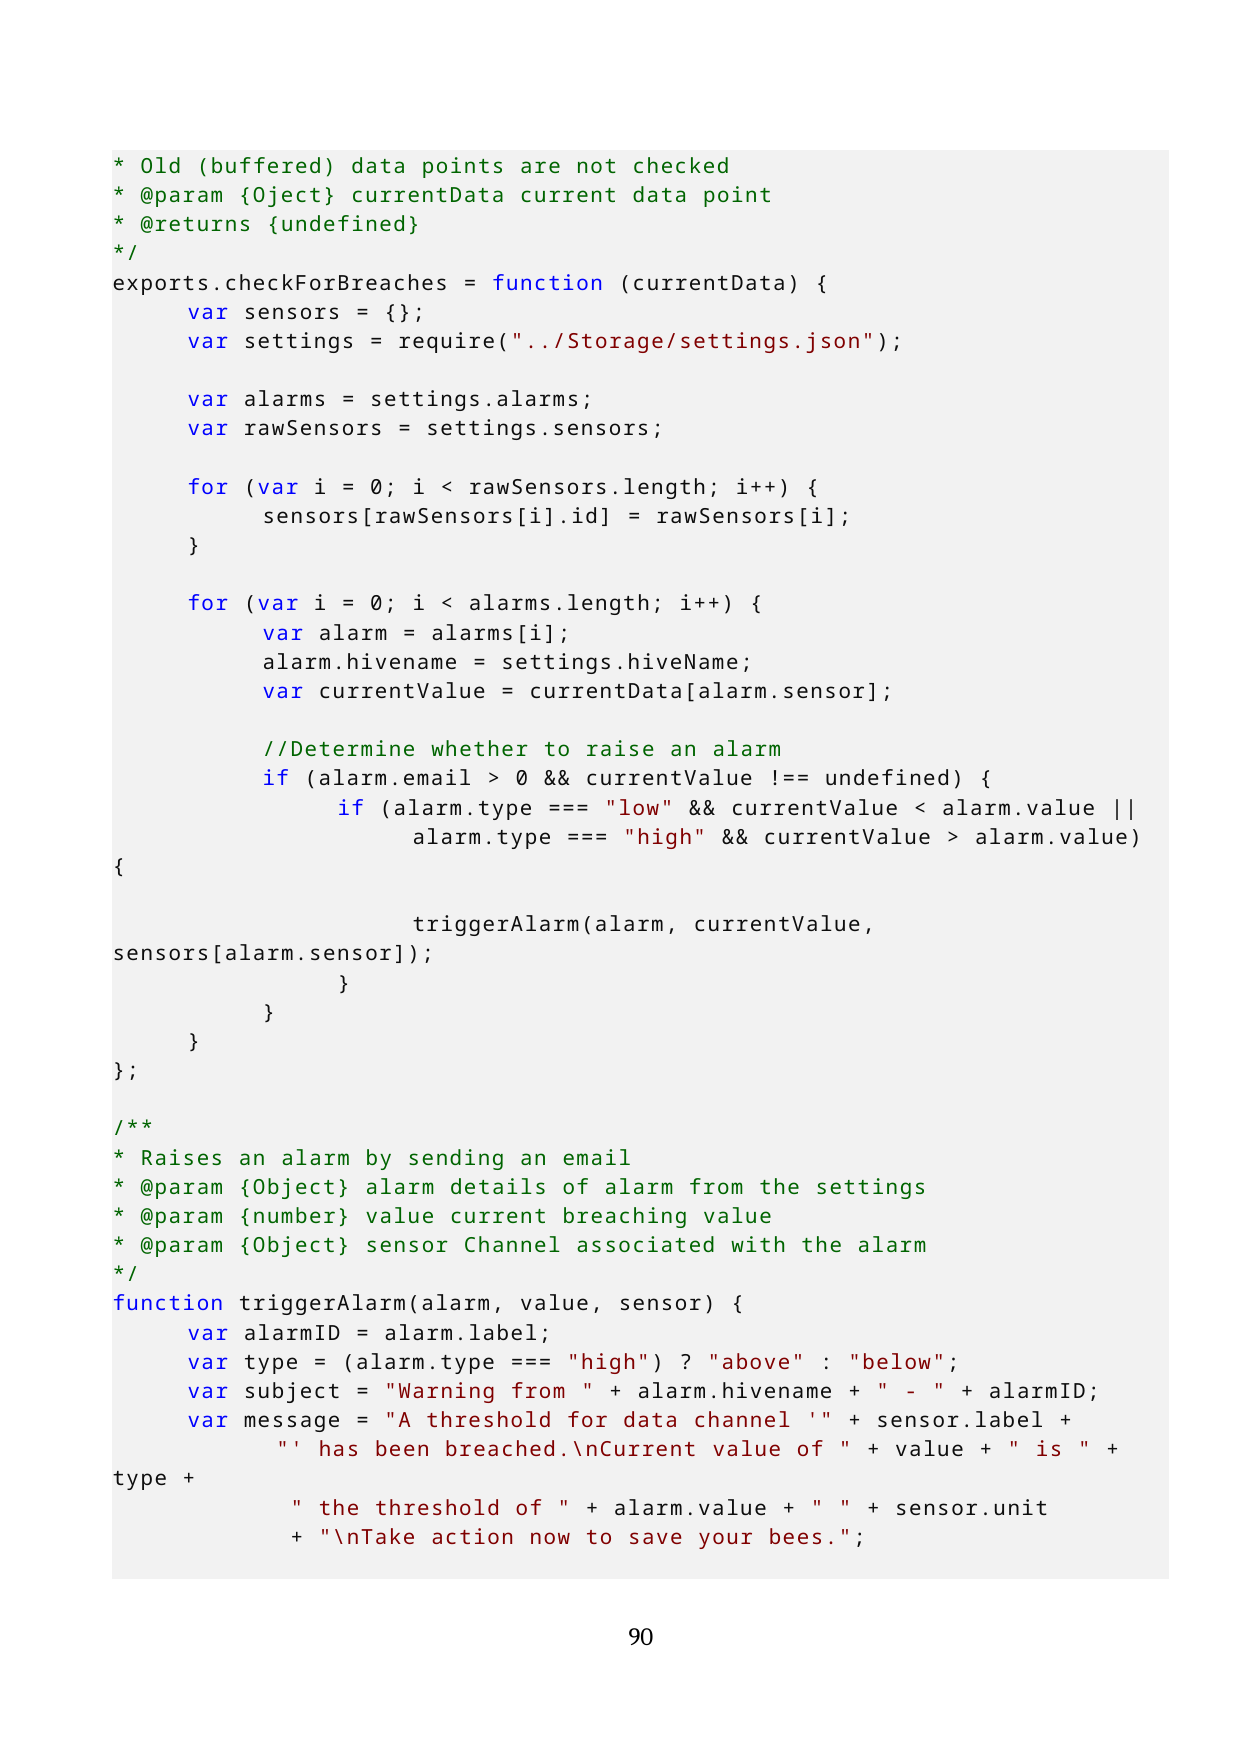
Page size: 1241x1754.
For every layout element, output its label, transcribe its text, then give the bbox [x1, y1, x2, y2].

subtitle for (var i = 0; i < alarms.length; i++) { [112, 587, 1169, 617]
subtitle "' has been breached.\nCurrent value of " + value + " is " + type + [112, 1433, 1169, 1492]
subtitle } [112, 529, 1169, 558]
subtitle * Raises an alarm by sending an email [112, 1142, 1169, 1171]
subtitle if (alarm.type === "low" && currentValue < alarm.value || [112, 792, 1169, 821]
subtitle * @param {Object} alarm details of alarm from the settings [112, 1171, 1169, 1200]
subtitle var alarms = settings.alarms; [112, 383, 1169, 412]
subtitle exports.checkForBreaches = function (currentData) { [112, 267, 1169, 296]
subtitle var currentValue = currentData[alarm.sensor]; [112, 675, 1169, 704]
subtitle var type = (alarm.type === "high") ? "above" : "below"; [112, 1346, 1169, 1375]
subtitle * @returns {undefined} [112, 208, 1169, 237]
subtitle var settings = require("../Storage/settings.json"); [112, 325, 1169, 354]
subtitle * @param {Oject} currentData current data point [112, 179, 1169, 208]
subtitle } [112, 967, 1169, 996]
subtitle * @param {number} value current breaching value [112, 1200, 1169, 1229]
subtitle function triggerAlarm(alarm, value, sensor) { [112, 1287, 1169, 1317]
subtitle var alarm = alarms[i]; [112, 617, 1169, 646]
subtitle }; [112, 1054, 1169, 1083]
subtitle + "\nTake action now to save your bees."; [112, 1521, 1169, 1550]
subtitle } [112, 1025, 1169, 1054]
subtitle var alarmID = alarm.label; [112, 1317, 1169, 1346]
subtitle var subject = "Warning from " + alarm.hivename + " - " + alarmID; [112, 1375, 1169, 1404]
subtitle alarm.type === "high" && currentValue > alarm.value) { [112, 821, 1169, 879]
subtitle */ [112, 1258, 1169, 1287]
subtitle alarm.hivename = settings.hiveName; [112, 646, 1169, 675]
subtitle var rawSensors = settings.sensors; [112, 412, 1169, 442]
subtitle /** [112, 1112, 1169, 1142]
subtitle triggerAlarm(alarm, currentValue, sensors[alarm.sensor]); [112, 908, 1169, 967]
subtitle //Determine whether to raise an alarm [112, 733, 1169, 762]
subtitle var message = "A threshold for data channel '" + sensor.label + [112, 1404, 1169, 1433]
subtitle var sensors = {}; [112, 296, 1169, 325]
subtitle * @param {Object} sensor Channel associated with the alarm [112, 1229, 1169, 1258]
subtitle for (var i = 0; i < rawSensors.length; i++) { [112, 471, 1169, 500]
subtitle */ [112, 237, 1169, 267]
subtitle sensors[rawSensors[i].id] = rawSensors[i]; [112, 500, 1169, 529]
subtitle } [112, 996, 1169, 1025]
subtitle * Old (buffered) data points are not checked [112, 150, 1169, 179]
subtitle " the threshold of " + alarm.value + " " + sensor.unit [112, 1492, 1169, 1521]
subtitle if (alarm.email > 0 && currentValue !== undefined) { [112, 762, 1169, 792]
